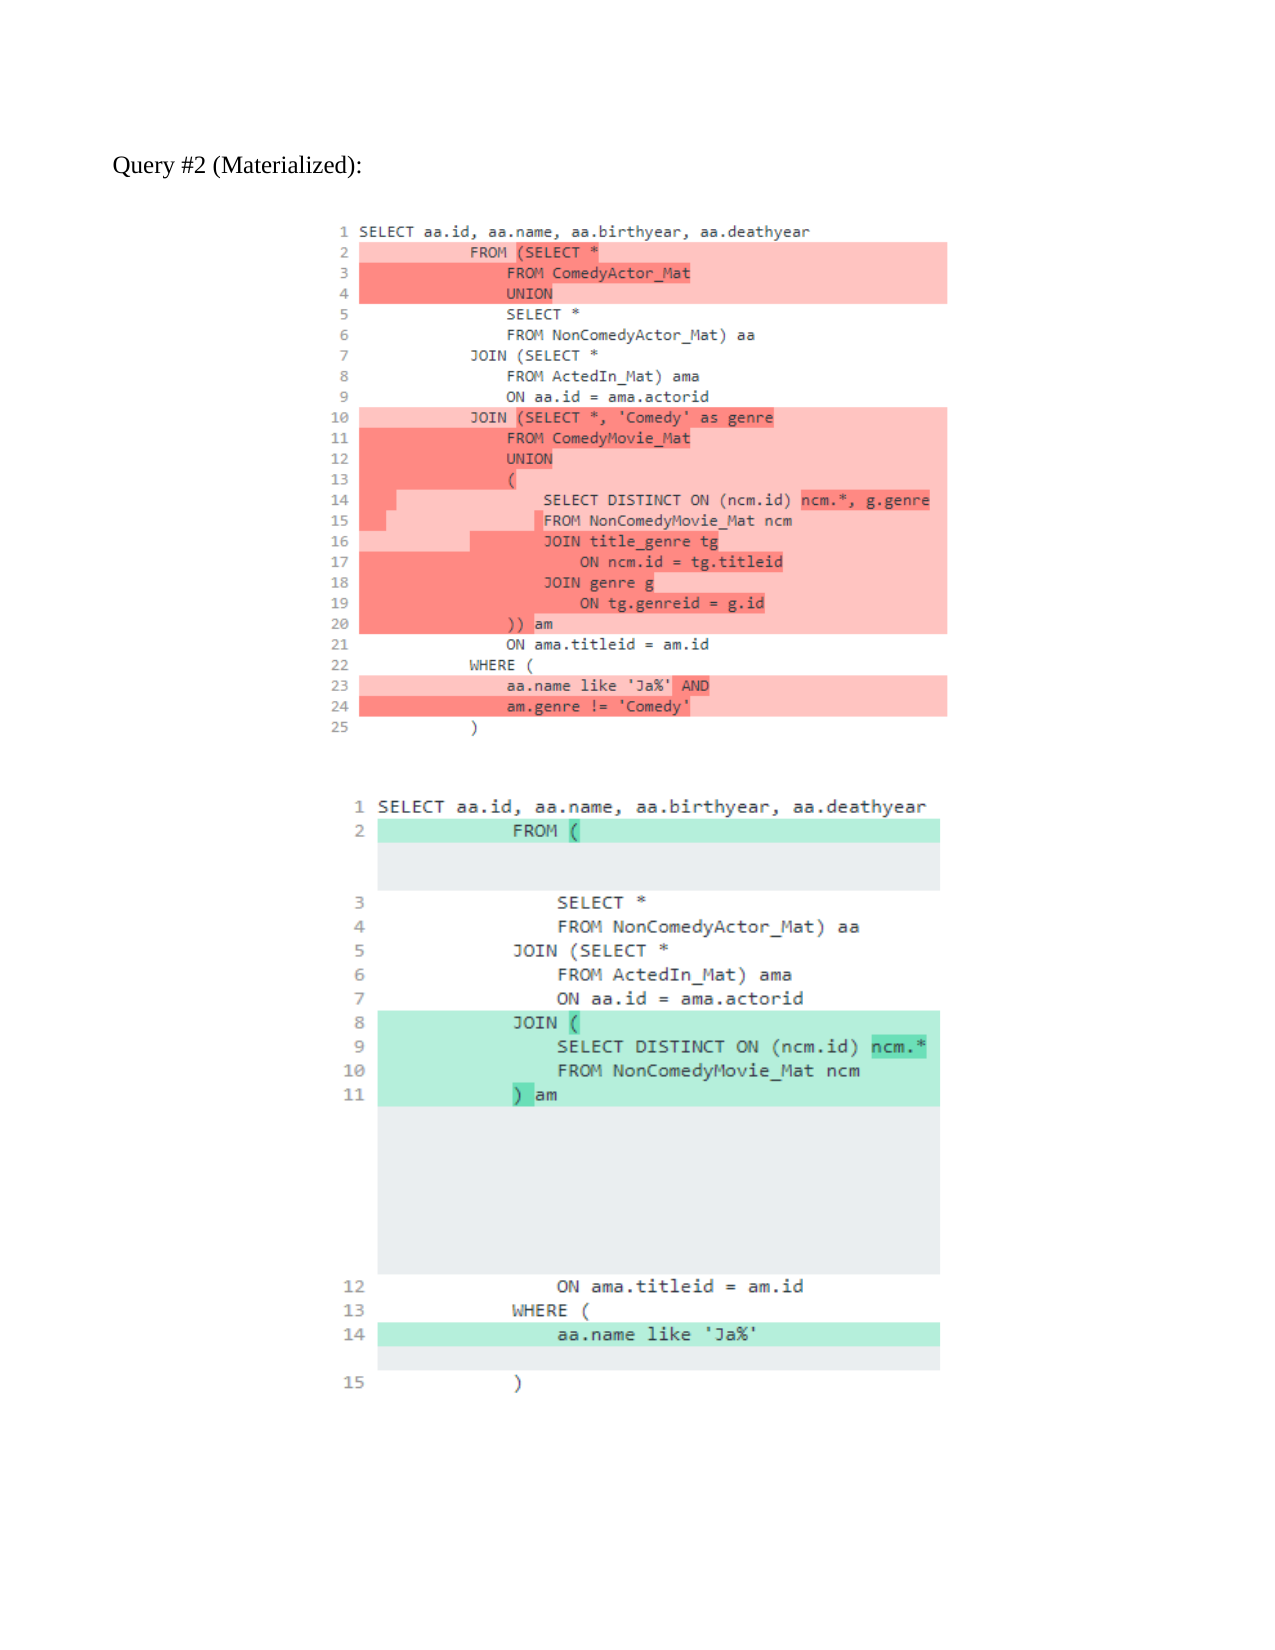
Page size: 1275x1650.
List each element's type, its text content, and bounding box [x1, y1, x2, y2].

picture [335, 789, 940, 1408]
text Query #2 (Materialized): [112, 150, 1162, 179]
picture [327, 220, 948, 749]
